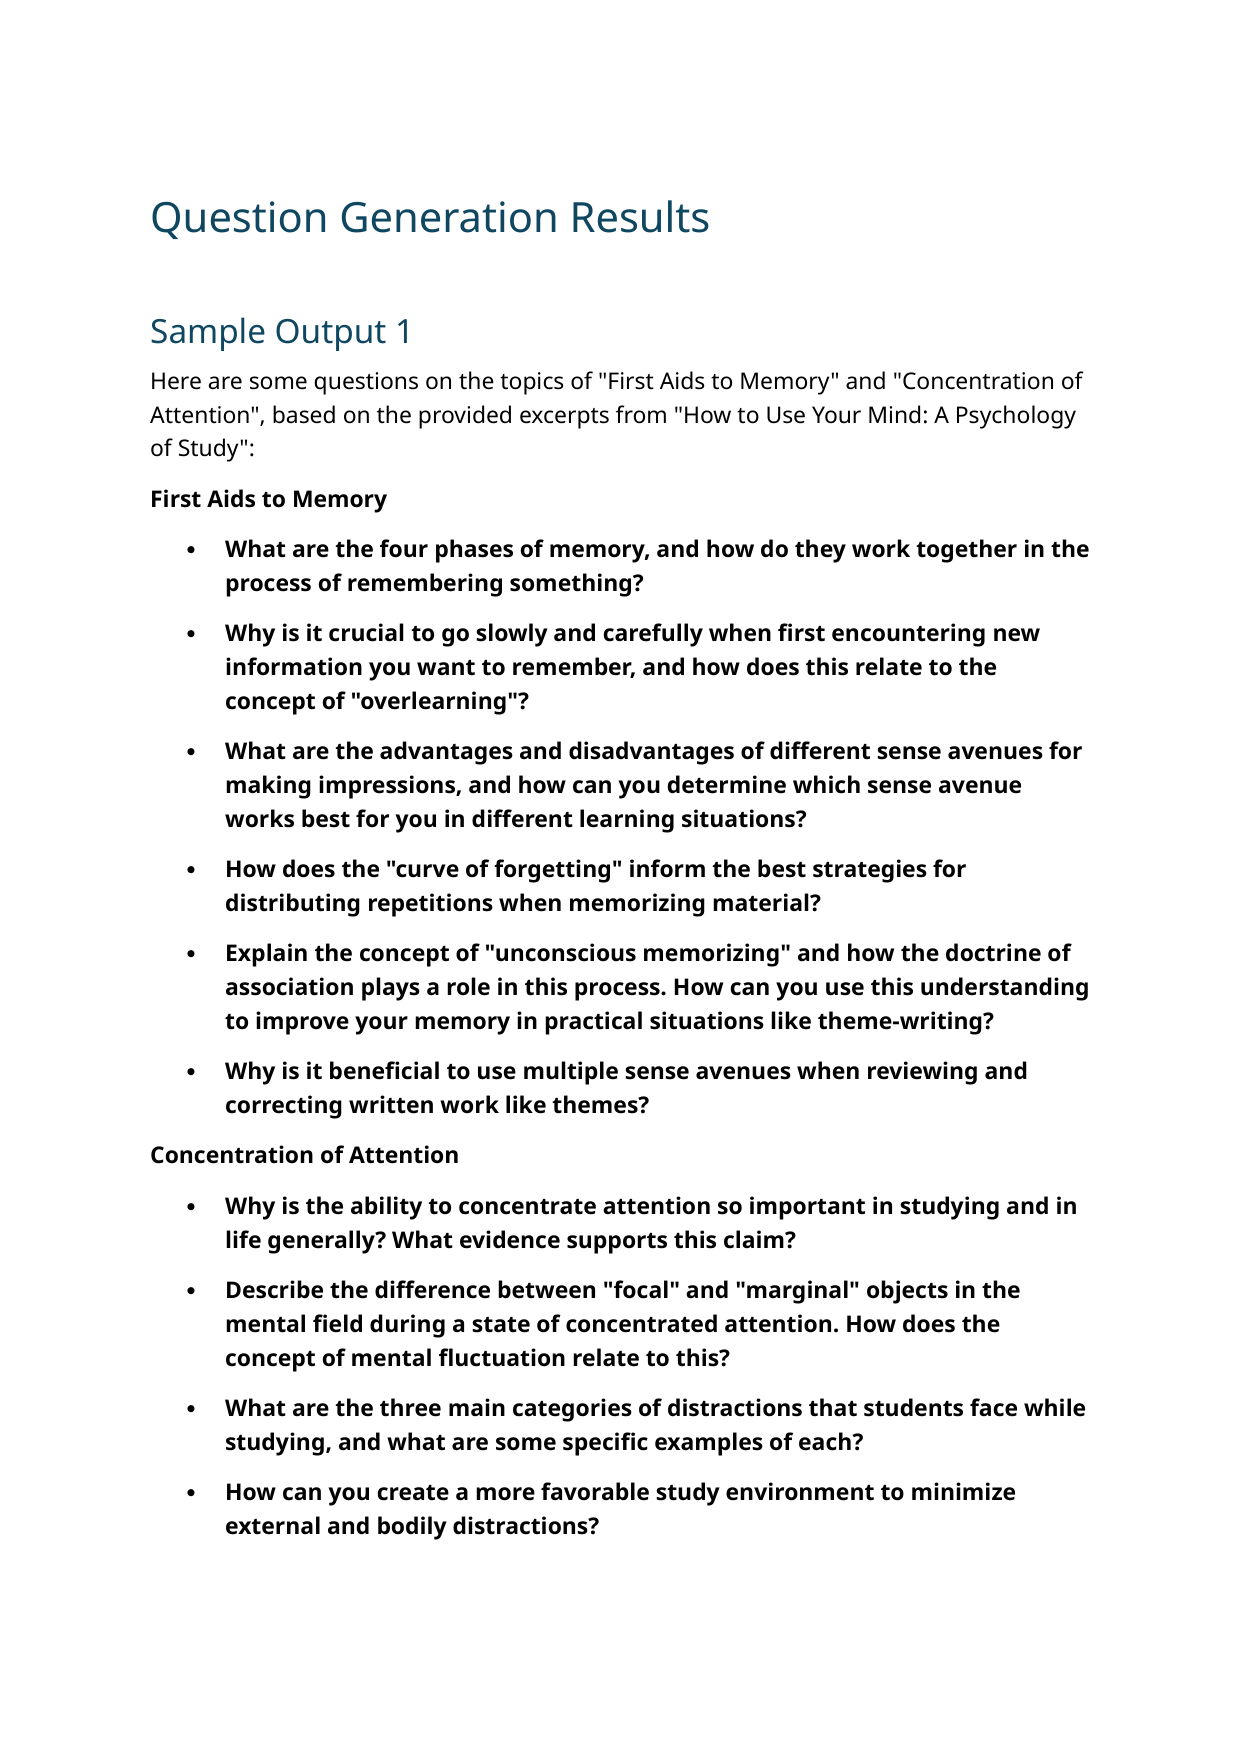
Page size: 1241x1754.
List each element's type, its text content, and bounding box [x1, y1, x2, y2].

list How does the "curve of forgetting" inform the best strategies for distributing repetitions when memorizing material? [187, 853, 1090, 918]
subtitle Question Generation Results [150, 187, 1090, 244]
list Explain the concept of "unconscious memorizing" and how the doctrine of association plays a role in this process. How can you use this understanding to improve your memory in practical situations like theme-writing? [187, 937, 1090, 1036]
list Why is it beneficial to use multiple sense avenues when reviewing and correcting written work like themes? [187, 1055, 1090, 1120]
text Concentration of Attention [150, 1139, 1090, 1171]
list Why is the ability to concentrate attention so important in studying and in life generally? What evidence supports this claim? [187, 1190, 1090, 1255]
list What are the three main categories of distractions that students face while studying, and what are some specific examples of each? [187, 1392, 1090, 1457]
subtitle Sample Output 1 [150, 307, 1090, 353]
list Describe the difference between "focal" and "marginal" objects in the mental field during a state of concentrated attention. How does the concept of mental fluctuation relate to this? [187, 1274, 1090, 1373]
text Here are some questions on the topics of "First Aids to Memory" and "Concentration of Attention", based on the provided excerpts from "How to Use Your Mind: A Psychology of Study": [150, 365, 1090, 463]
list What are the advantages and disadvantages of different sense avenues for making impressions, and how can you determine which sense avenue works best for you in different learning situations? [187, 735, 1090, 834]
list Why is it crucial to go slowly and carefully when first encountering new information you want to remember, and how does this relate to the concept of "overlearning"? [187, 617, 1090, 716]
list How can you create a more favorable study environment to minimize external and bodily distractions? [187, 1476, 1090, 1541]
text First Aids to Memory [150, 483, 1090, 514]
list What are the four phases of memory, and how do they work together in the process of remembering something? [187, 533, 1090, 598]
